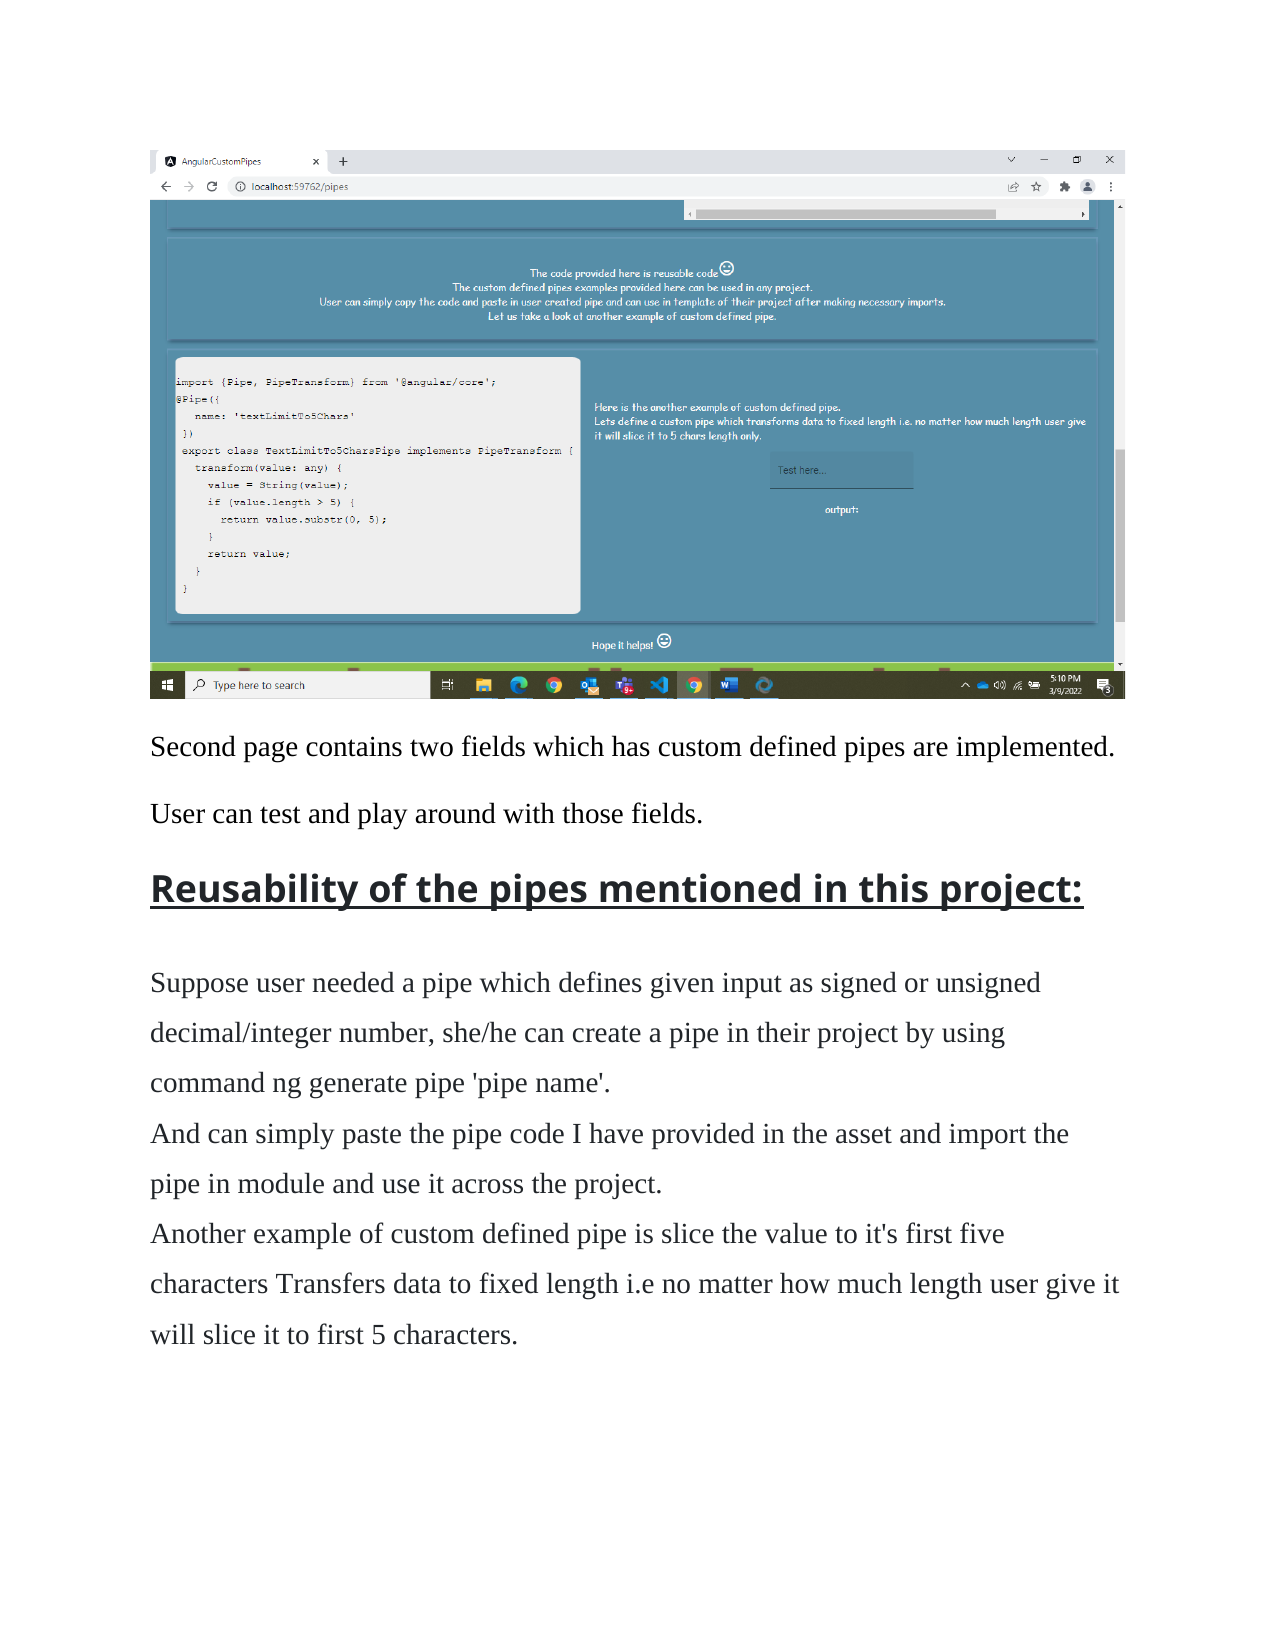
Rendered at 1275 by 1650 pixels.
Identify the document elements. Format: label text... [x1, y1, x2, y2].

text And can simply paste the pipe code I have provided in the asset and import the pipe in module and use it across the project. [150, 1116, 1125, 1199]
text Second page contains two fields which has custom defined pipes are implemented. [150, 729, 1125, 762]
picture [150, 150, 1125, 699]
text User can test and play around with those fields. [150, 796, 1125, 829]
text Reusability of the pipes mentioned in this project: [150, 863, 1125, 914]
text Another example of custom defined pipe is slice the value to it's first five characters Transfers data to fixed length i.e no matter how much length user give it will slice it to first 5 characters. [150, 1216, 1125, 1351]
text Suppose user needed a pipe which defines given input as signed or unsigned decimal/integer number, she/he can create a pipe in their project by using command ng generate pipe 'pipe name'. [150, 965, 1125, 1099]
